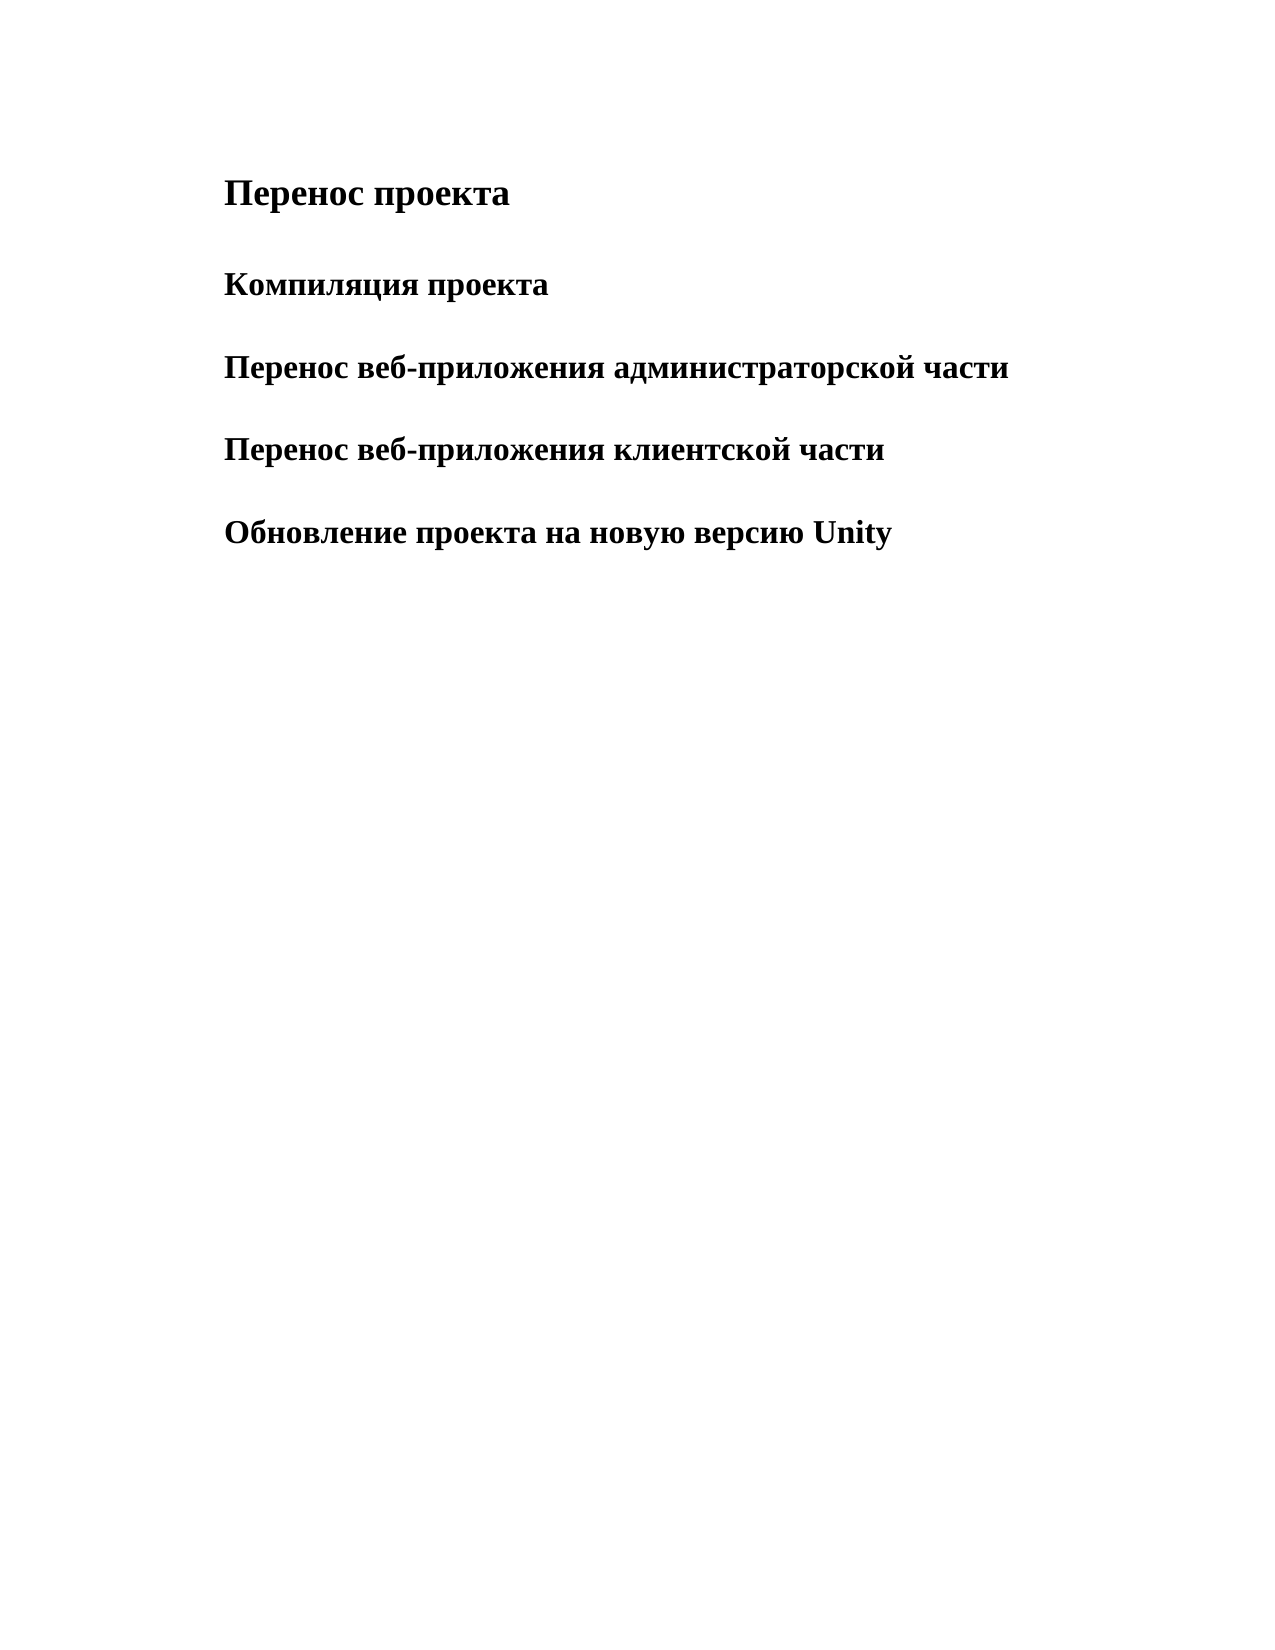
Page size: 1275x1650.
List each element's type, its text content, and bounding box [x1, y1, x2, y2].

subtitle Перенос веб-приложения администраторской части [150, 347, 1125, 386]
subtitle Обновление проекта на новую версию Unity [150, 512, 1125, 551]
subtitle Компиляция проекта [150, 265, 1125, 303]
subtitle Перенос проекта [150, 171, 1125, 214]
subtitle Перенос веб-приложения клиентской части [150, 430, 1125, 468]
